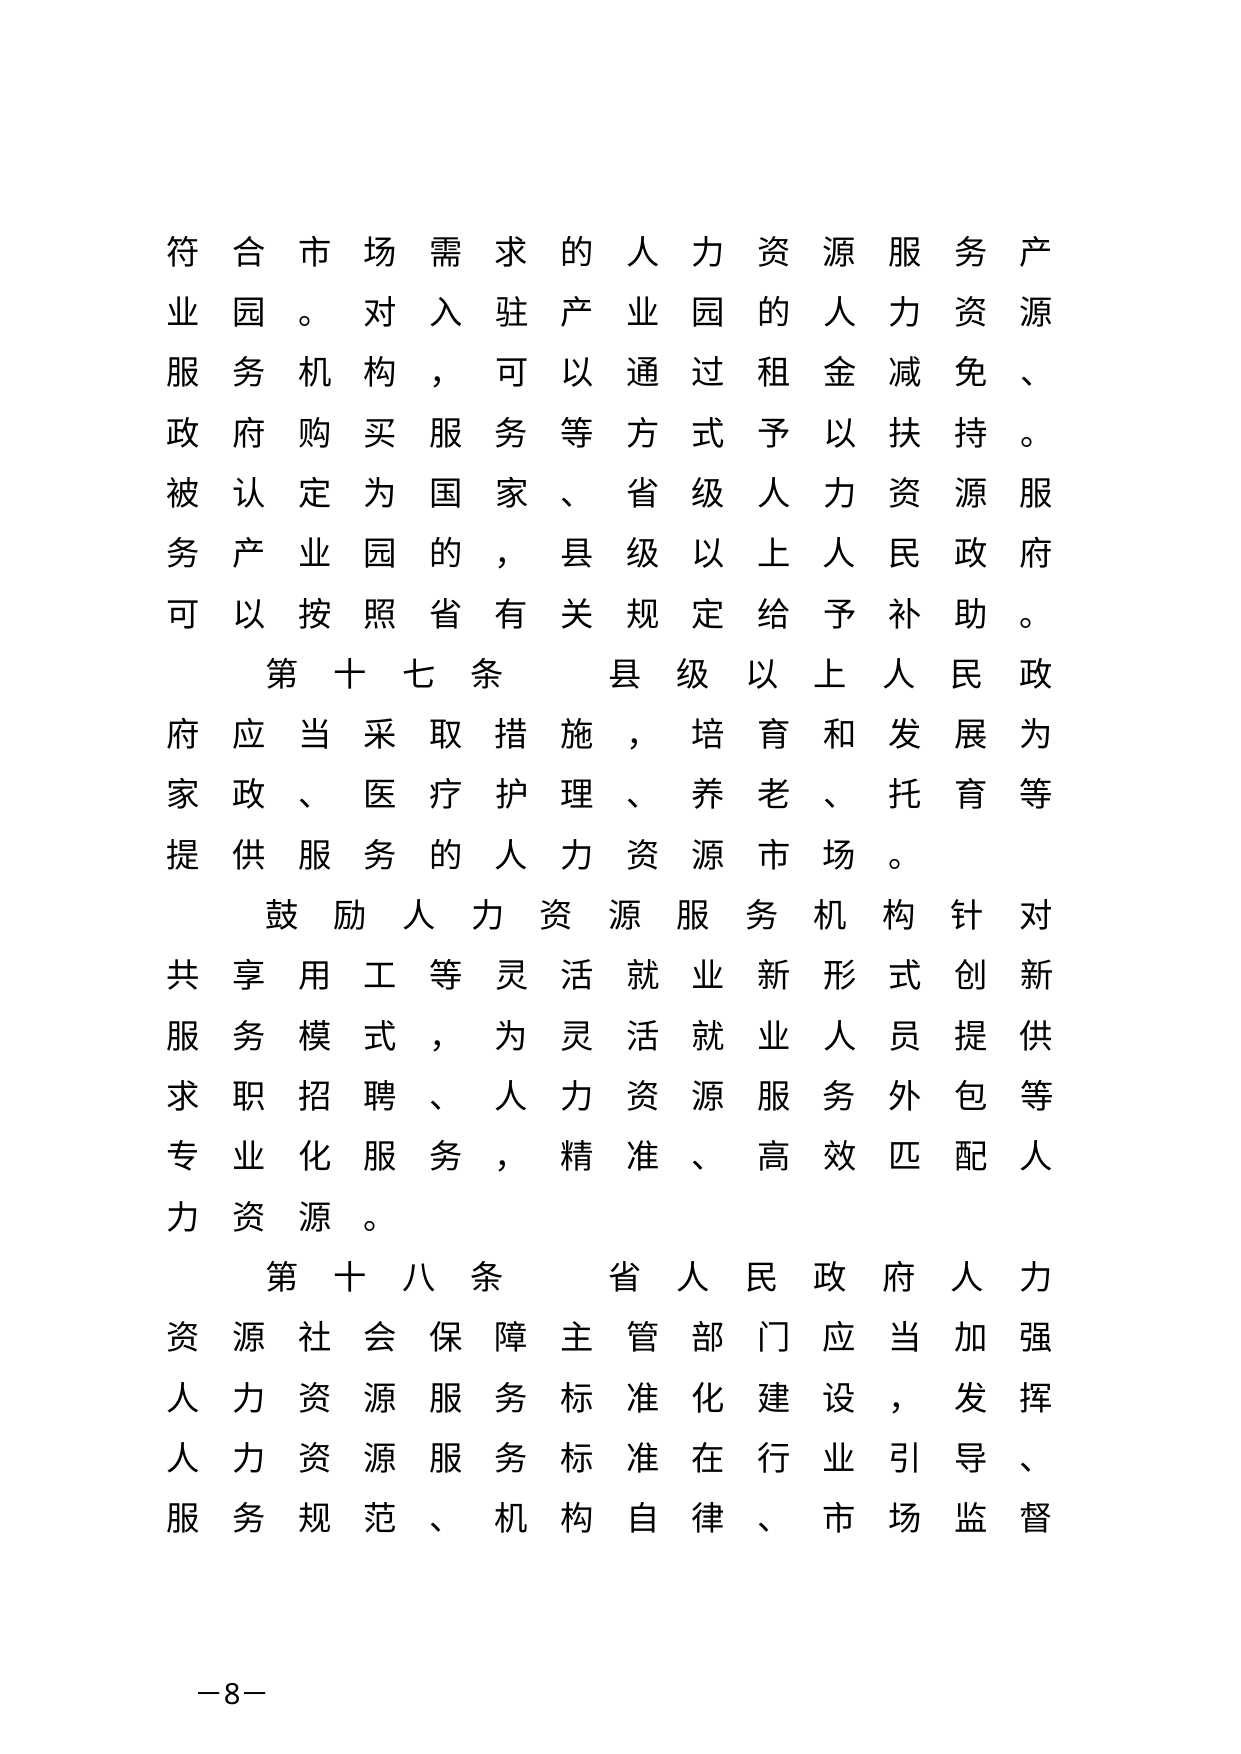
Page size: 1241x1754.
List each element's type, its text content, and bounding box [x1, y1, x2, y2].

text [167, 1245, 1085, 1546]
text 鼓励人力资源服务机构针对共享用工等灵活就业新形式创新服务模式，为灵活就业人员提供求职招聘、人力资源服务外包等专业化服务，精准、高效匹配人力资源。 [167, 883, 1085, 1245]
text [167, 219, 1085, 642]
text 第十七条 县级以上人民政府应当采取措施，培育和发展为家政、医疗护理、养老、托育等提供服务的人力资源市场。 [167, 642, 1085, 883]
